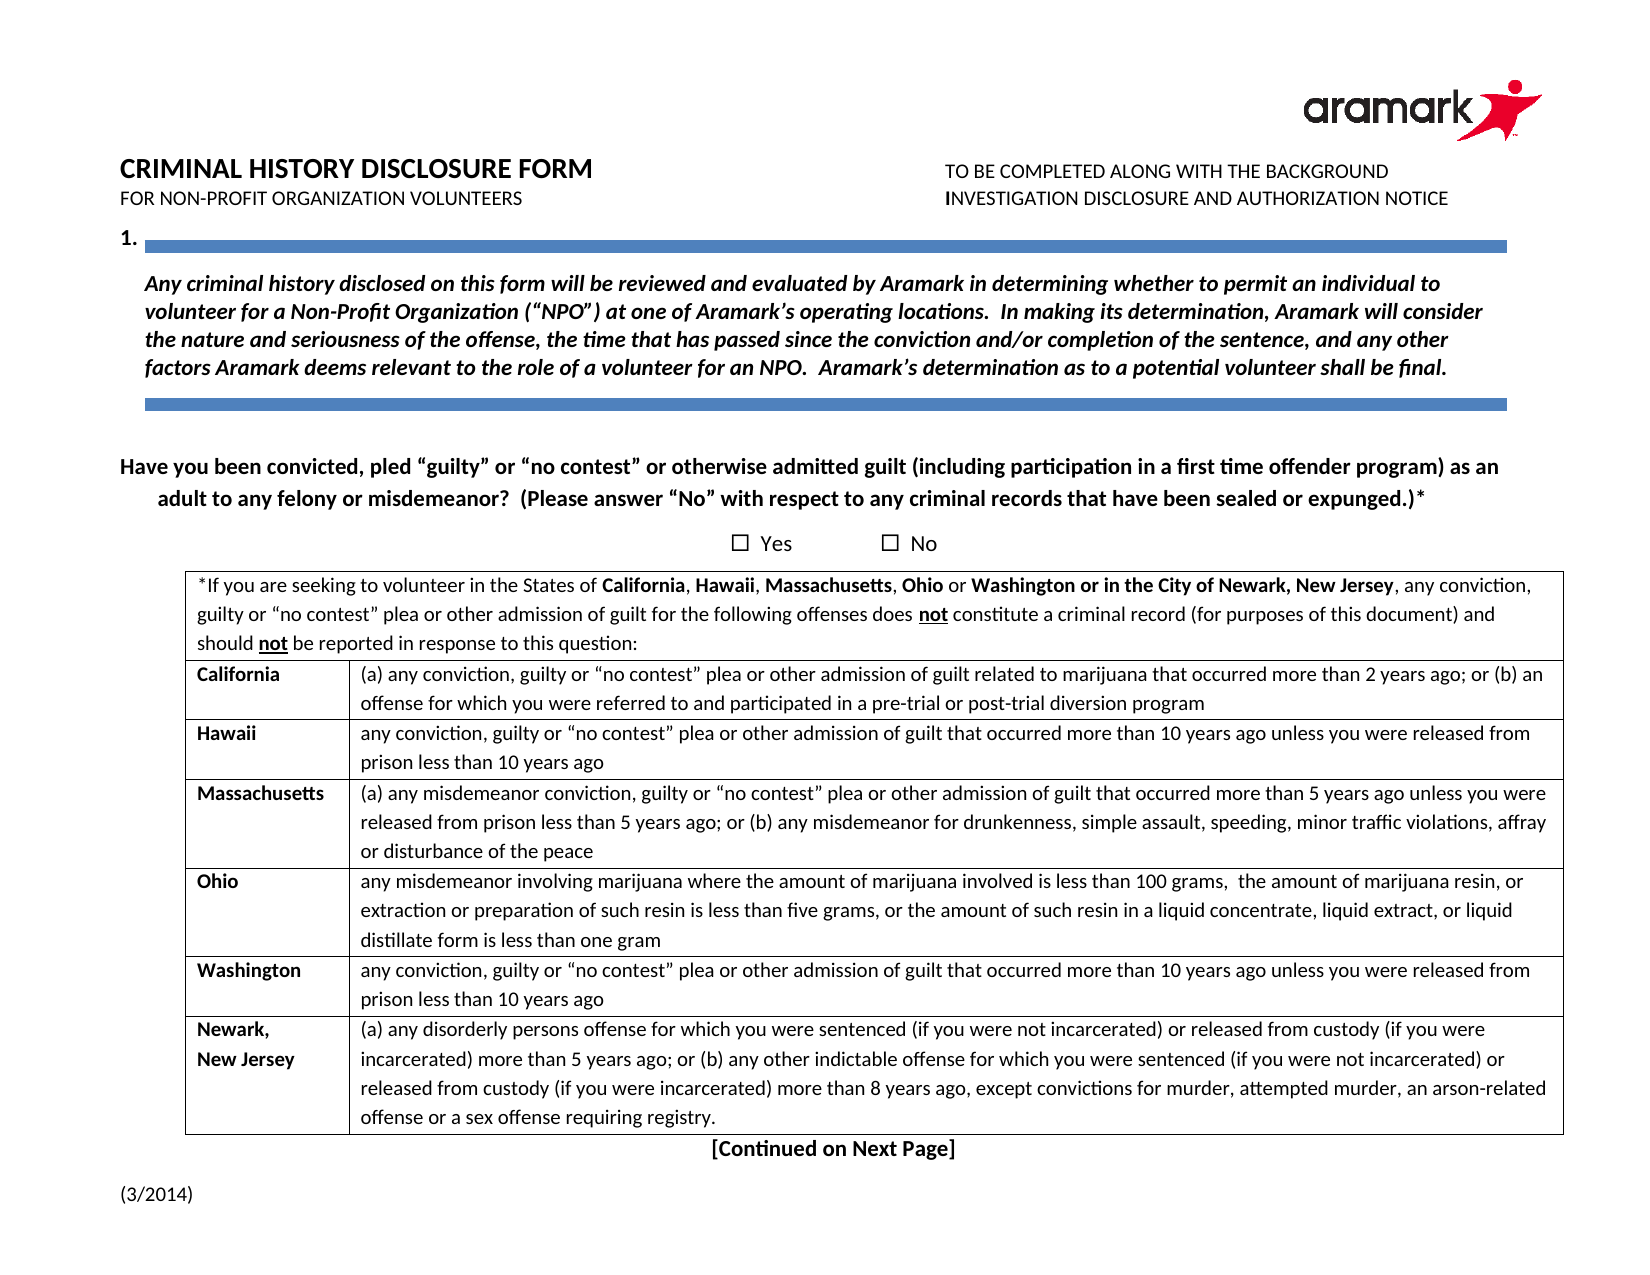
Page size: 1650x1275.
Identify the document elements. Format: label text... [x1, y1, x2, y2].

table_cell (a) any conviction, guilty or “no contest” plea or other admission of guilt related to marijuana that occurred more than 2 years ago; or (b) an offense for which you were referred to and participated in a pre-trial or post-trial diversion program [350, 661, 1563, 719]
table_cell Massachusetts [186, 780, 349, 867]
table_cell Washington [186, 957, 349, 1016]
list Have you been convicted, pled “guilty” or “no contest” or otherwise admitted guilt (including participation in a first time offender program) as an adult to any felony or misdemeanor? (Please answer “No” with respect to any criminal records that have been sealed or expunged.)* [120, 223, 1547, 512]
table_cell any misdemeanor involving marijuana where the amount of marijuana involved is less than 100 grams, the amount of marijuana resin, or extraction or preparation of such resin is less than five grams, or the amount of such resin in a liquid concentrate, liquid extract, or liquid distillate form is less than one gram [350, 869, 1563, 956]
picture [1298, 75, 1547, 146]
text FOR Non-Profit Organization Volunteers INVESTIGATION DISCLOSURE AND AUTHORIZATION NOTICE [120, 186, 1547, 211]
table_cell (a) any misdemeanor conviction, guilty or “no contest” plea or other admission of guilt that occurred more than 5 years ago unless you were released from prison less than 5 years ago; or (b) any misdemeanor for drunkenness, simple assault, speeding, minor traffic violations, affray or disturbance of the peace [350, 780, 1563, 867]
table_cell Hawaii [186, 720, 349, 779]
table_cell Newark, New Jersey [186, 1017, 349, 1133]
text [Continued on Next Page] [120, 1134, 1547, 1162]
table_cell Ohio [186, 869, 349, 956]
table_cell California [186, 661, 349, 719]
table_header *If you are seeking to volunteer in the States of California, Hawaii, Massachusetts, Ohio or Washington or in the City of Newark, New Jersey, any conviction, guilty or “no contest” plea or other admission of guilt for the following offenses does not constitute a criminal record (for purposes of this document) and should not be reported in response to this question: [186, 572, 1563, 660]
text Yes No [120, 529, 1547, 557]
text CRIMINAL HISTORY DISCLOSURE FORM TO BE COMPLETED ALONG WITH THE BACKGROUND [120, 150, 1547, 186]
table_cell any conviction, guilty or “no contest” plea or other admission of guilt that occurred more than 10 years ago unless you were released from prison less than 10 years ago [350, 957, 1563, 1016]
table_cell any conviction, guilty or “no contest” plea or other admission of guilt that occurred more than 10 years ago unless you were released from prison less than 10 years ago [350, 720, 1563, 779]
table_cell (a) any disorderly persons offense for which you were sentenced (if you were not incarcerated) or released from custody (if you were incarcerated) more than 5 years ago; or (b) any other indictable offense for which you were sentenced (if you were not incarcerated) or released from custody (if you were incarcerated) more than 8 years ago, except convictions for murder, attempted murder, an arson-related offense or a sex offense requiring registry. [350, 1017, 1563, 1133]
